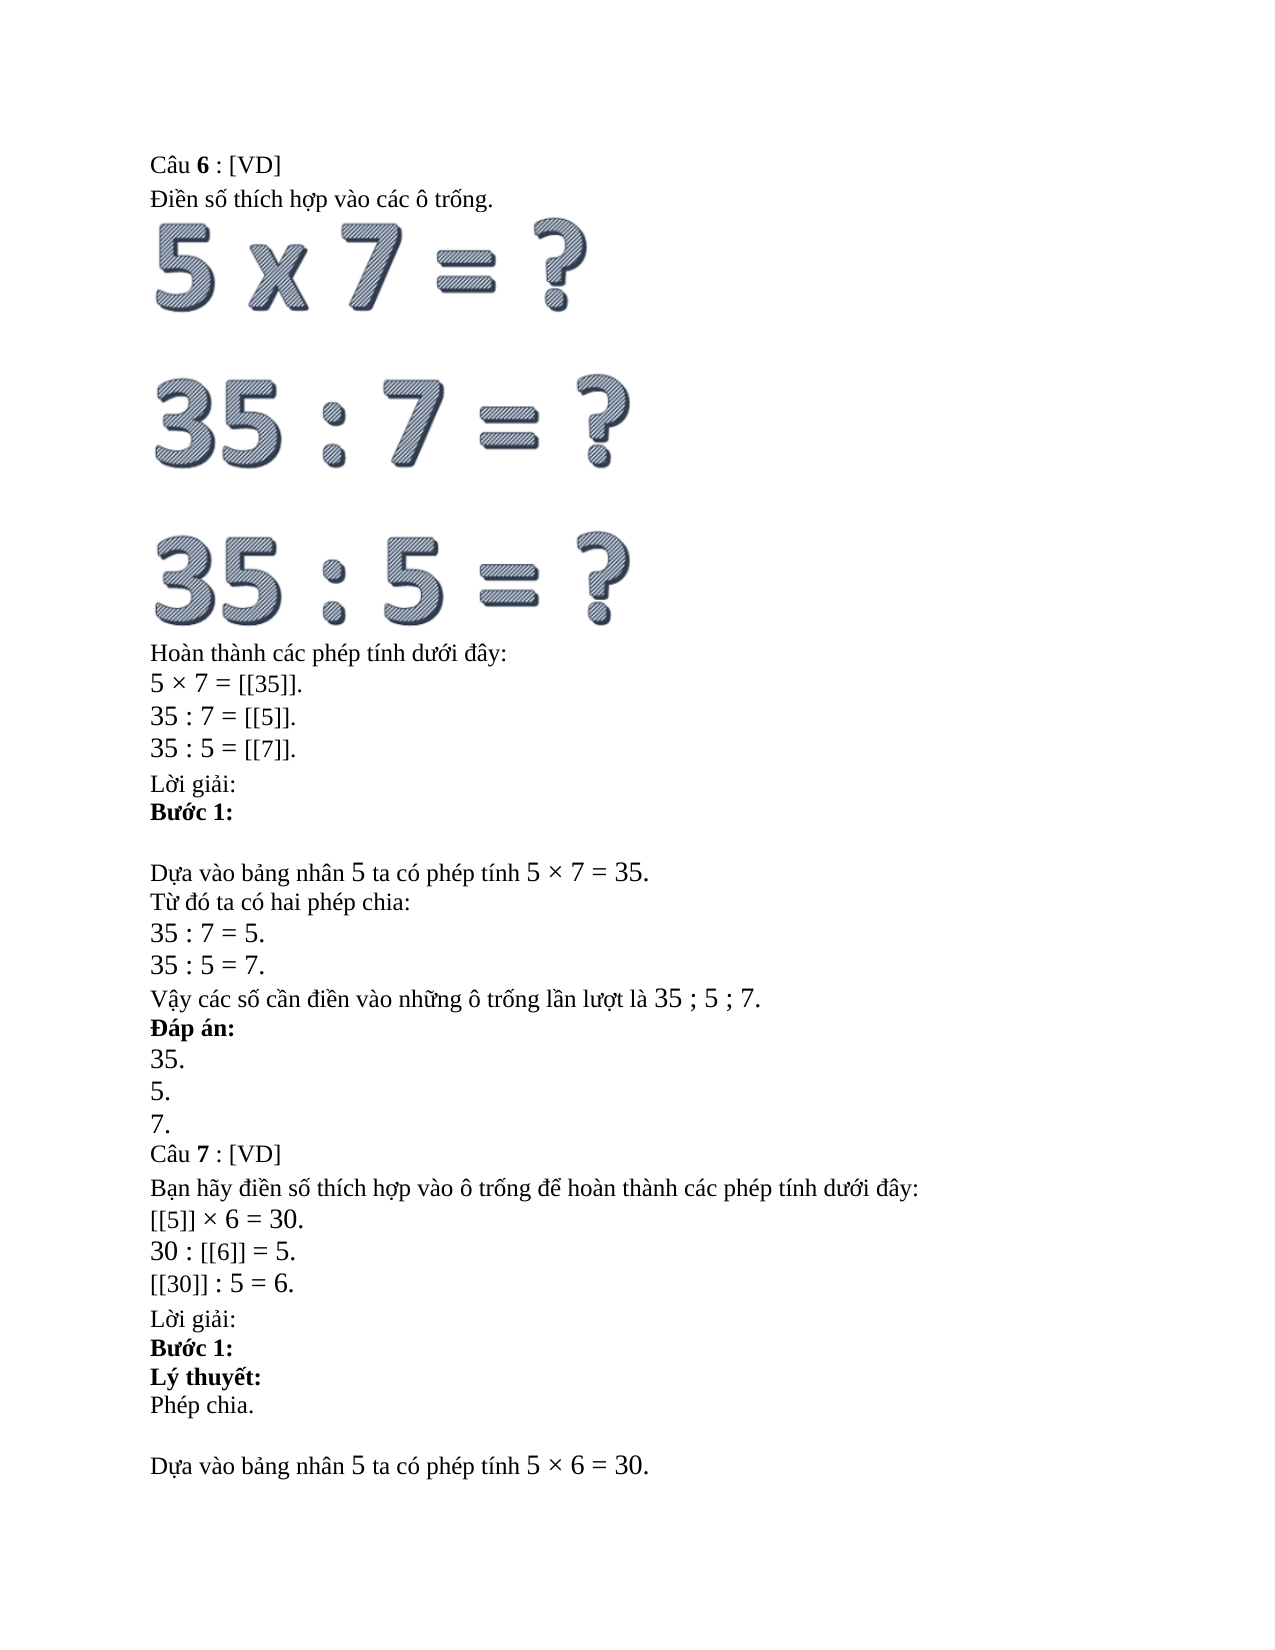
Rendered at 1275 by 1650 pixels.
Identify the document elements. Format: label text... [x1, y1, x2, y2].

text Câu 7 : [VD] [150, 1139, 1125, 1168]
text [150, 1362, 1125, 1480]
picture [150, 212, 630, 638]
text Bạn hãy điền số thích hợp vào ô trống để hoàn thành các phép tính dưới đây: [[5]] × 6 = 30. 30 : [[6]] = 5. [[30]] : 5 = 6. [150, 1173, 1125, 1299]
text Bước 1: [150, 1333, 1125, 1362]
text Lời giải: [150, 1304, 1125, 1333]
text Dựa vào bảng nhân 5 ta có phép tính 5 × 7 = 35. Từ đó ta có hai phép chia: 35 : 7 = 5. 35 : 5 = 7. Vậy các số cần điền vào những ô trống lần lượt là 35 ; 5 ; 7. Đáp án: 35. 5. 7. [150, 826, 1125, 1139]
text Bước 1: [150, 797, 1125, 826]
text Lời giải: [150, 769, 1125, 797]
text Câu 6 : [VD] [150, 150, 1125, 179]
